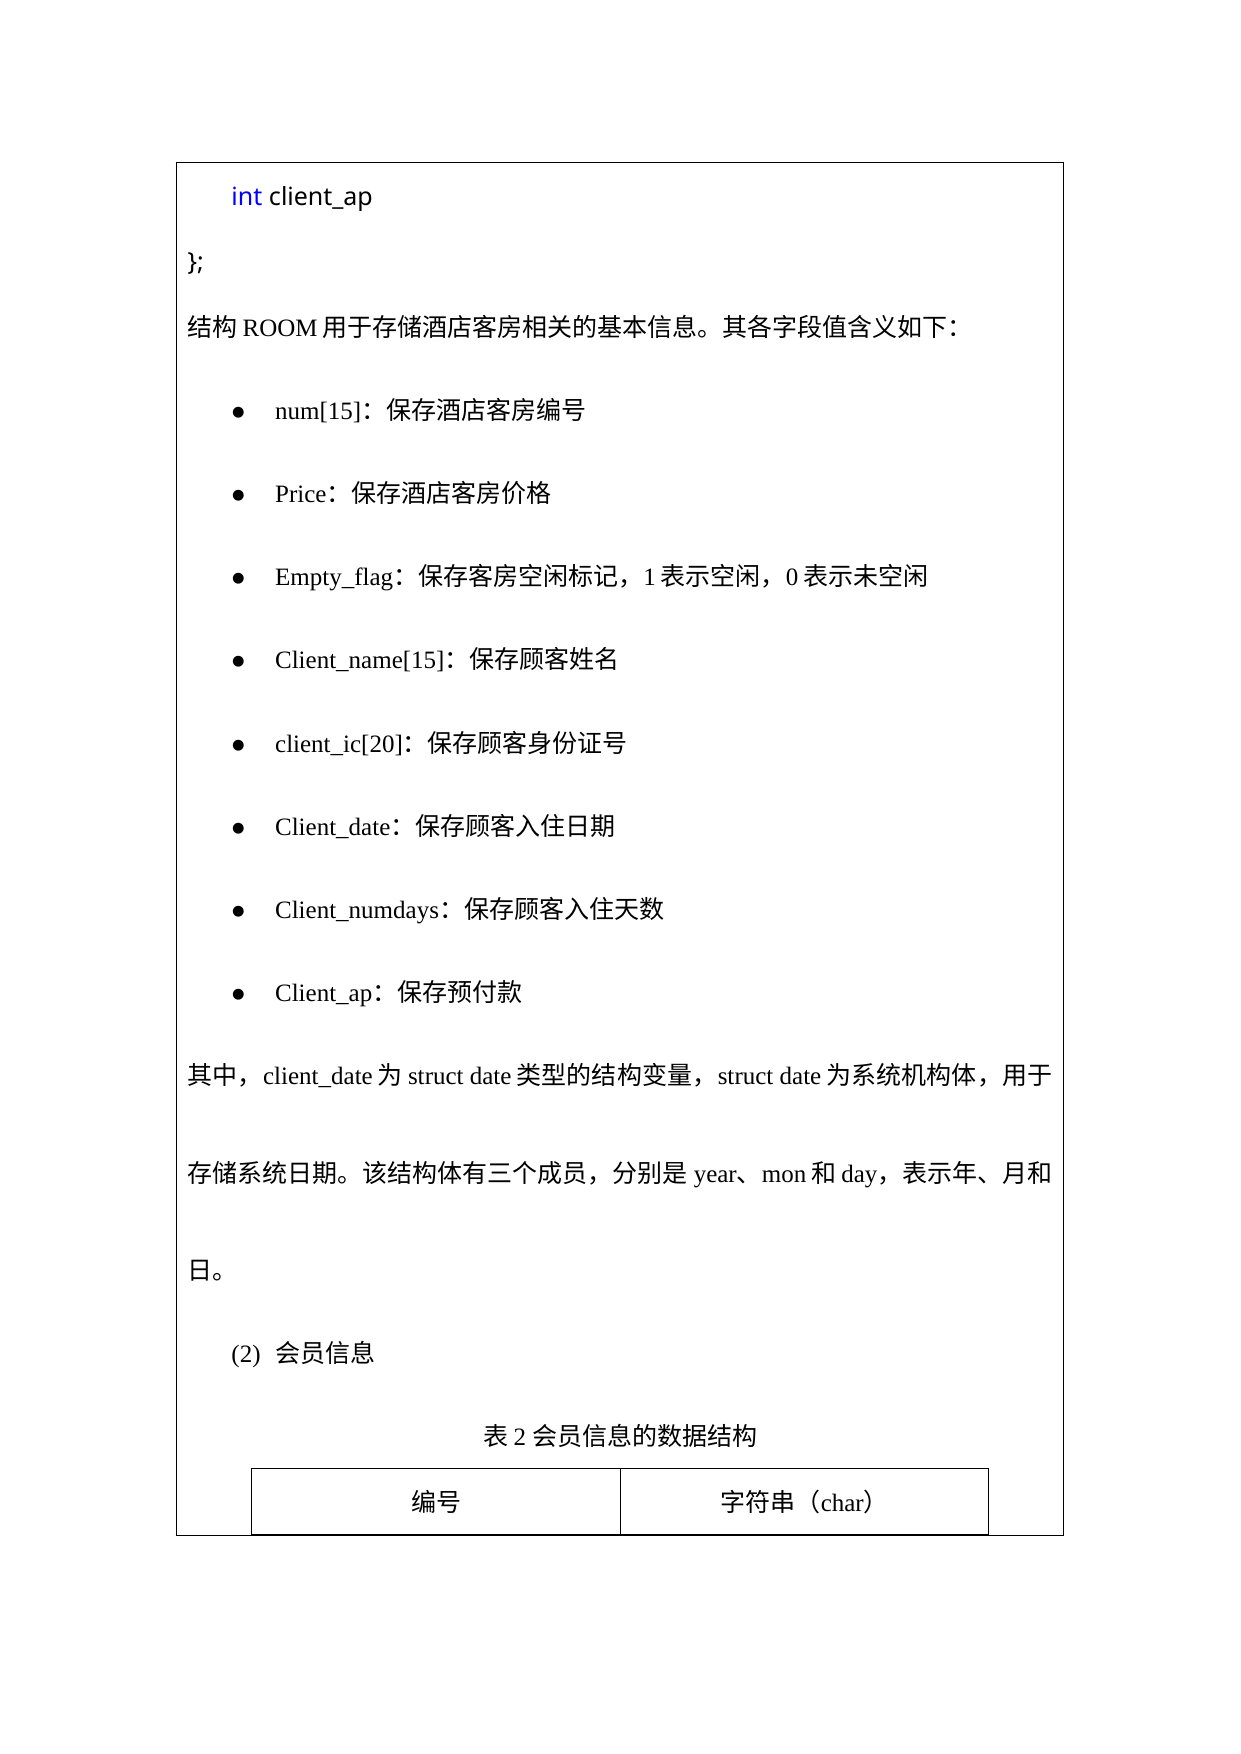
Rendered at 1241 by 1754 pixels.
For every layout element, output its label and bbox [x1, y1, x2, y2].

table_cell [177, 163, 1063, 1534]
